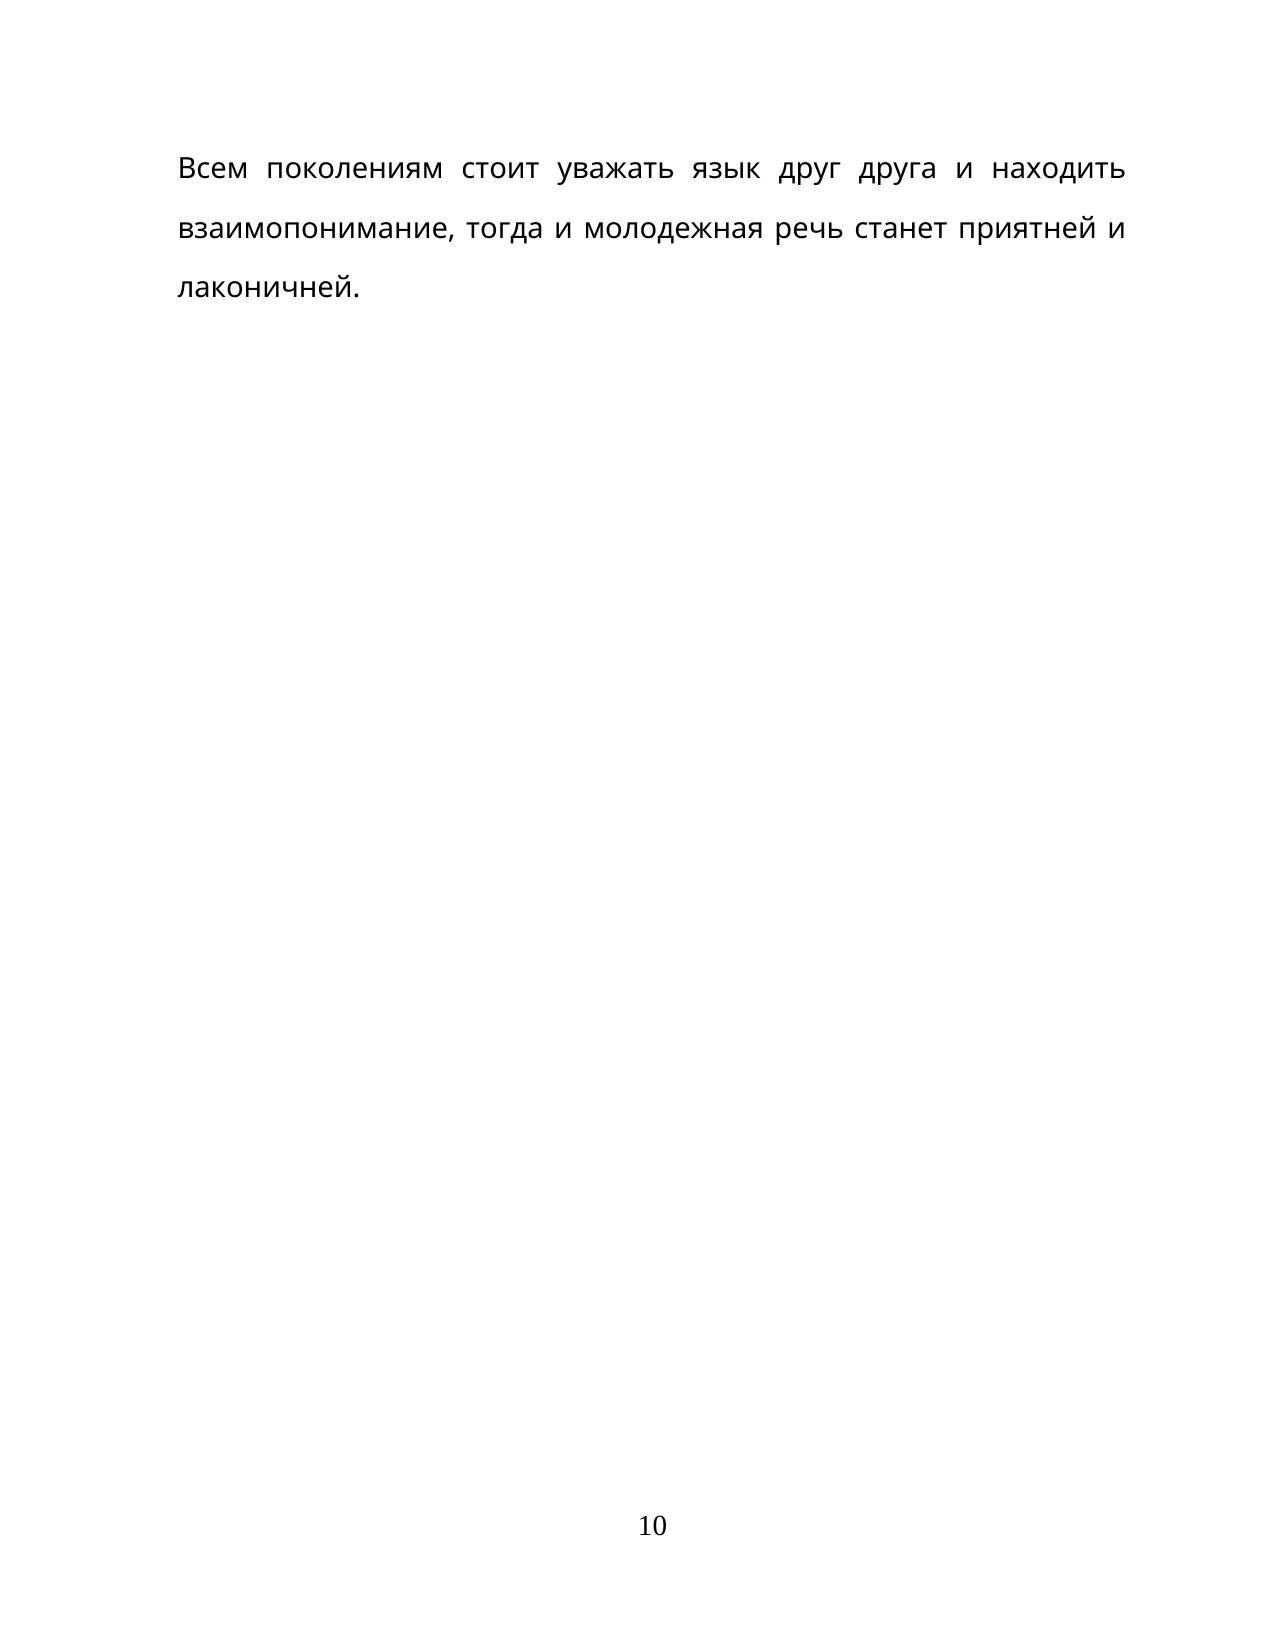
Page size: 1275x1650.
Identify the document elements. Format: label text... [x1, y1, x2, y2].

text Всем поколениям стоит уважать язык друг друга и находить взаимопонимание, тогда и молодежная речь станет приятней и лаконичней. [177, 148, 1127, 306]
